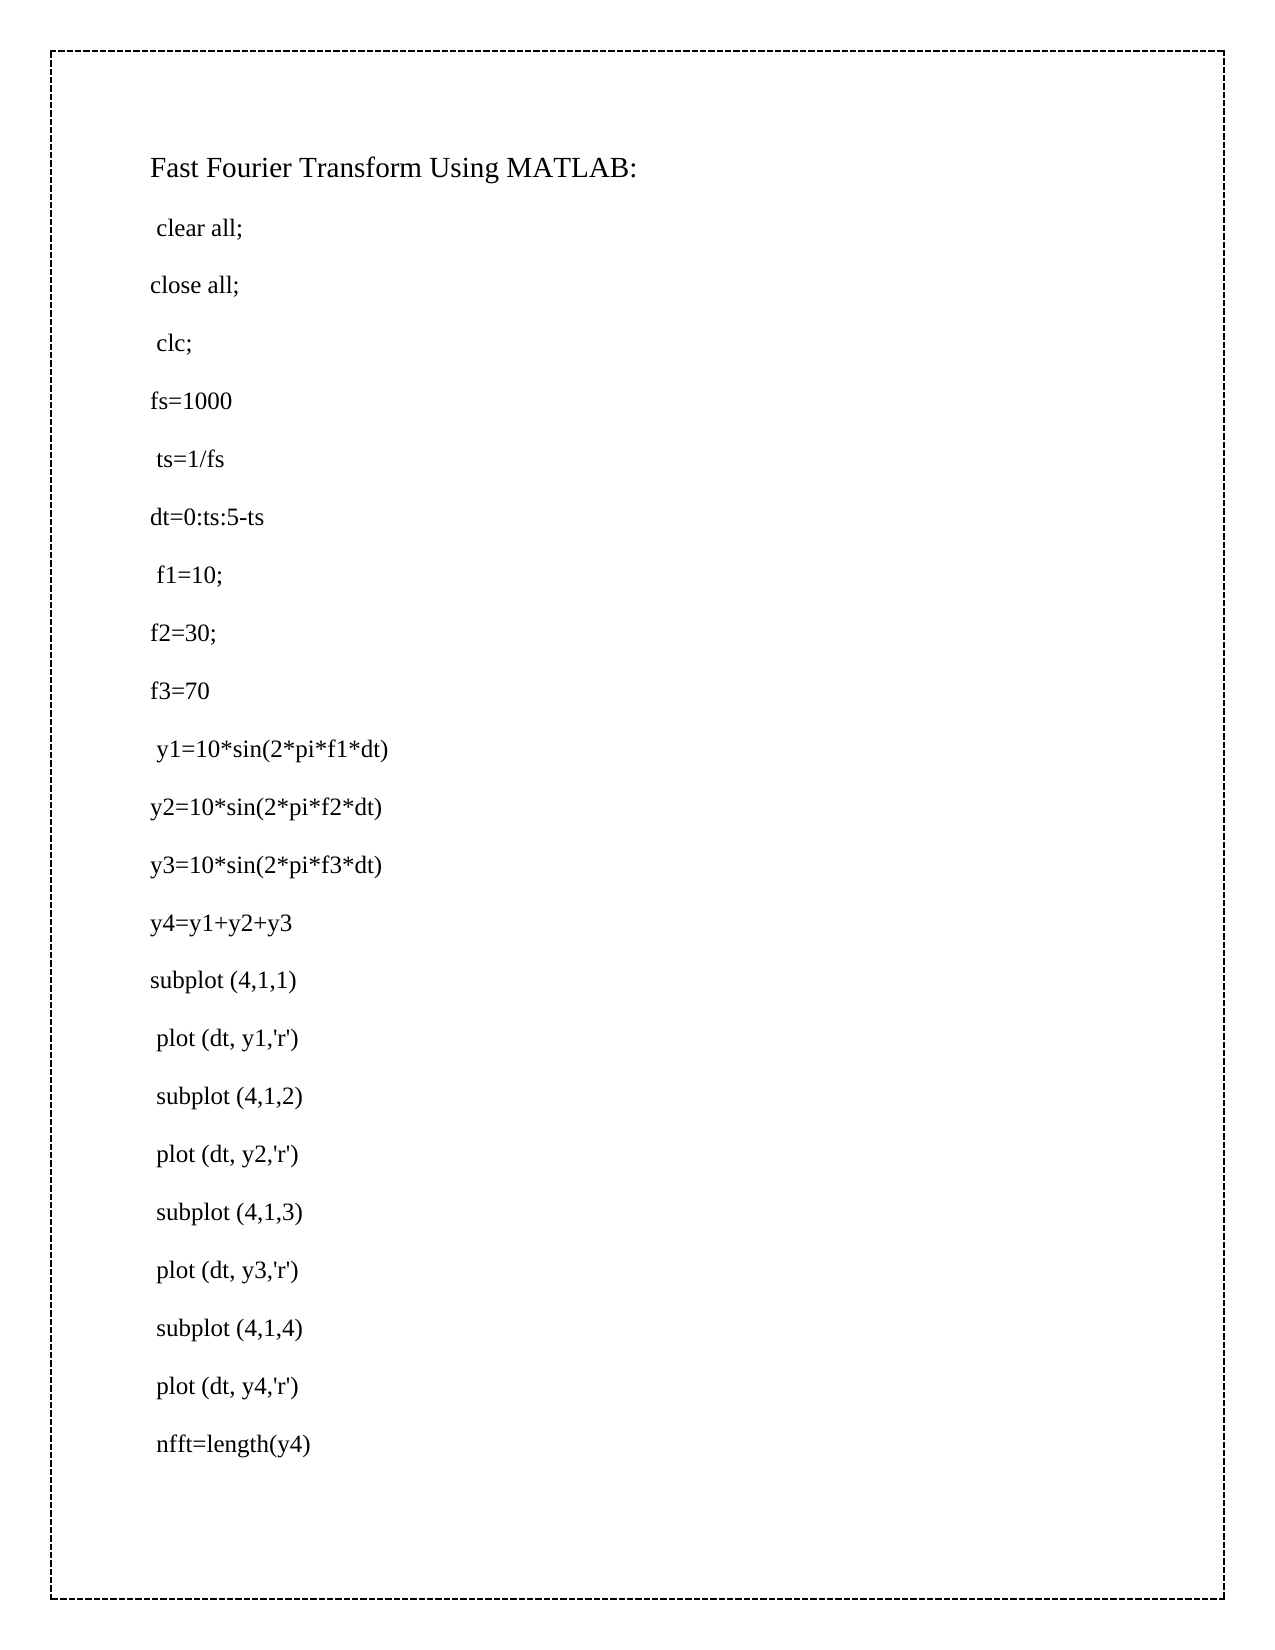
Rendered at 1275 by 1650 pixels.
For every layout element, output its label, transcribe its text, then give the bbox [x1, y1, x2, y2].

text ts=1/fs [150, 444, 1125, 473]
text nfft=length(y4) [150, 1429, 1125, 1458]
text y2=10*sin(2*pi*f2*dt) [150, 792, 1125, 821]
text dt=0:ts:5-ts [150, 502, 1125, 531]
text plot (dt, y3,'r') [150, 1255, 1125, 1284]
text plot (dt, y2,'r') [150, 1139, 1125, 1168]
text f2=30; [150, 618, 1125, 647]
text f3=70 [150, 676, 1125, 705]
text plot (dt, y4,'r') [150, 1371, 1125, 1400]
text fs=1000 [150, 386, 1125, 415]
text clear all; [150, 213, 1125, 241]
text y4=y1+y2+y3 [150, 908, 1125, 936]
text subplot (4,1,4) [150, 1313, 1125, 1342]
text subplot (4,1,1) [150, 966, 1125, 994]
text Fast Fourier Transform Using MATLAB: [150, 150, 1125, 183]
text y1=10*sin(2*pi*f1*dt) [150, 734, 1125, 763]
text y3=10*sin(2*pi*f3*dt) [150, 850, 1125, 878]
text subplot (4,1,2) [150, 1081, 1125, 1110]
text subplot (4,1,3) [150, 1197, 1125, 1226]
text plot (dt, y1,'r') [150, 1023, 1125, 1052]
text clc; [150, 328, 1125, 357]
text f1=10; [150, 560, 1125, 589]
text close all; [150, 271, 1125, 299]
